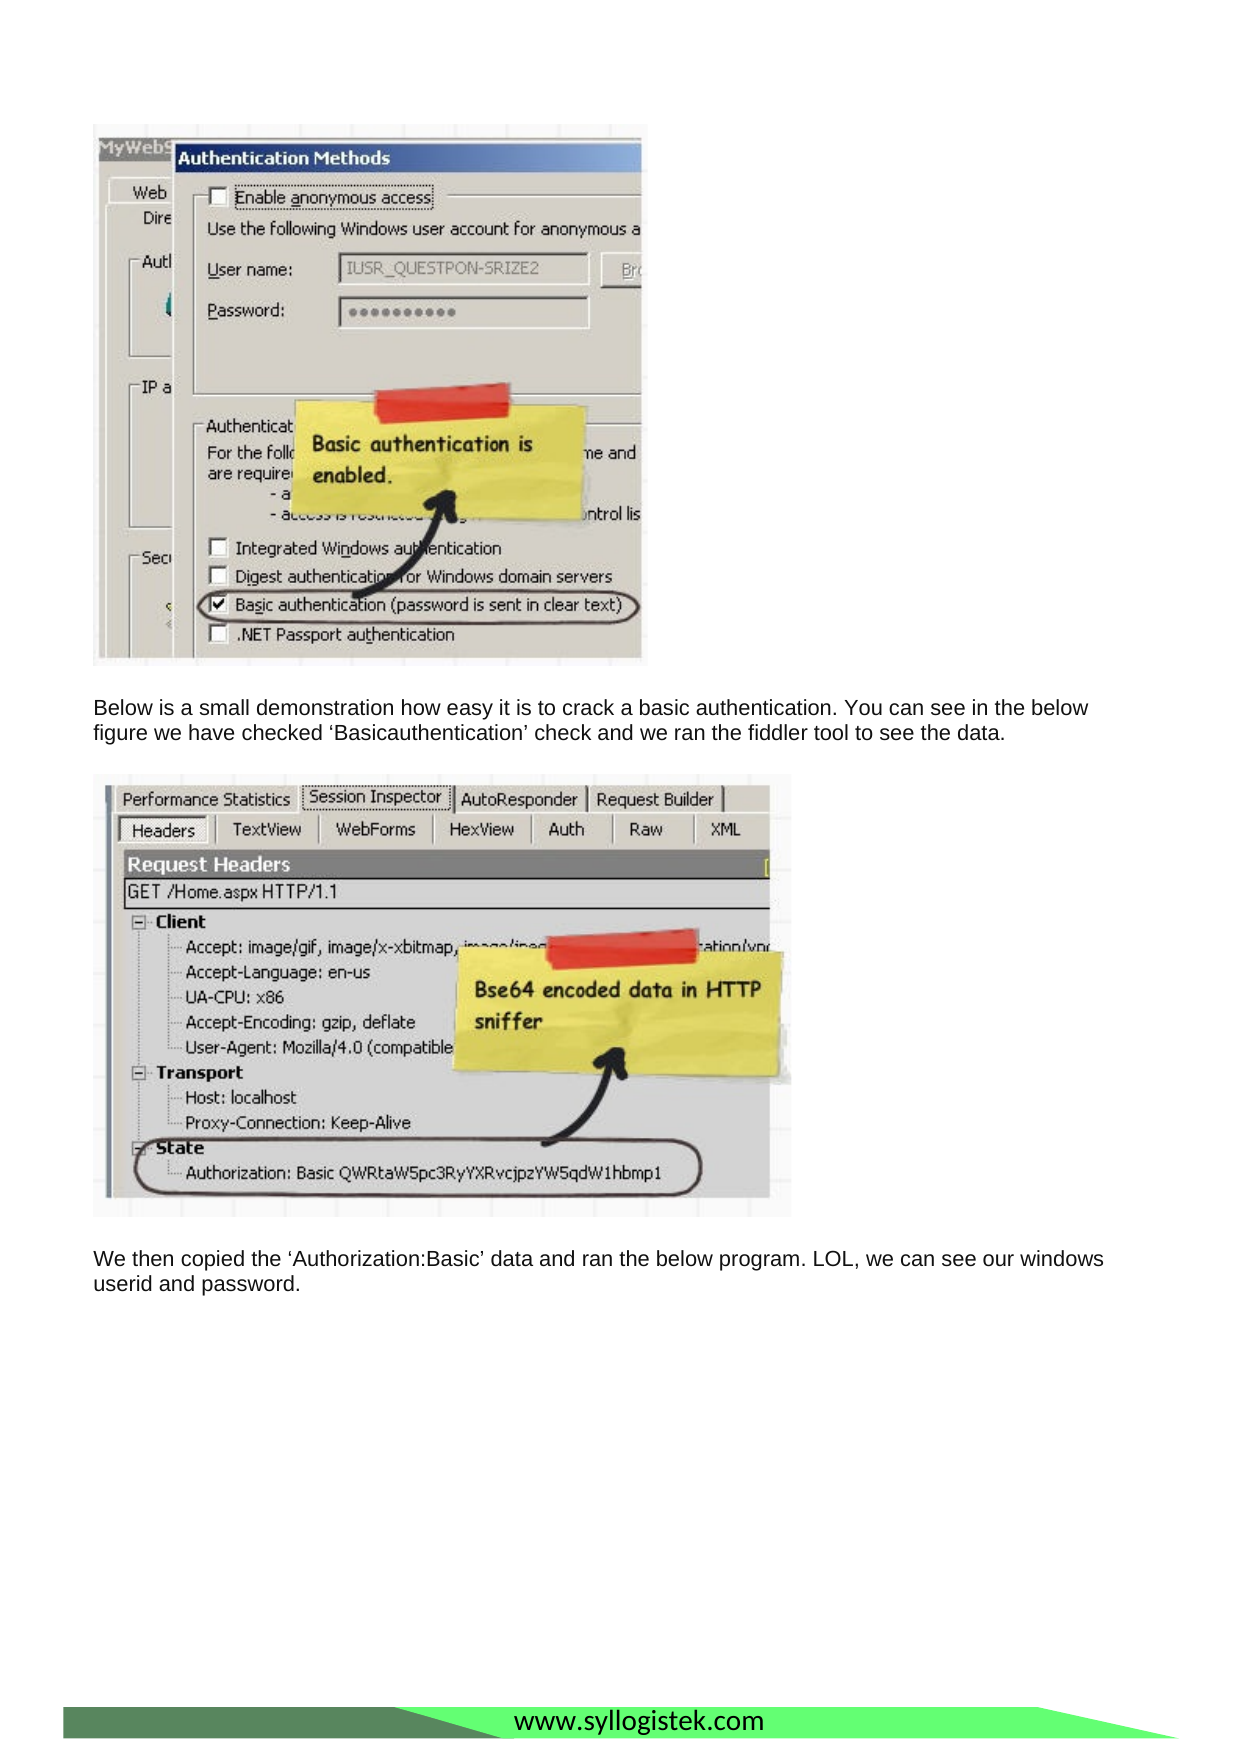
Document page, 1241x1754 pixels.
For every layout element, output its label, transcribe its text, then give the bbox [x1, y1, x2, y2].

picture [93, 124, 648, 666]
picture [93, 774, 792, 1217]
text We then copied the ‘Authorization:Basic’ data and ran the below program. LOL, we can see our windows userid and password. [93, 1245, 1147, 1296]
text Below is a small demonstration how easy it is to crack a basic authentication. You can see in the below figure we have checked ‘Basicauthentication’ check and we ran the fiddler tool to see the data. [93, 694, 1147, 745]
